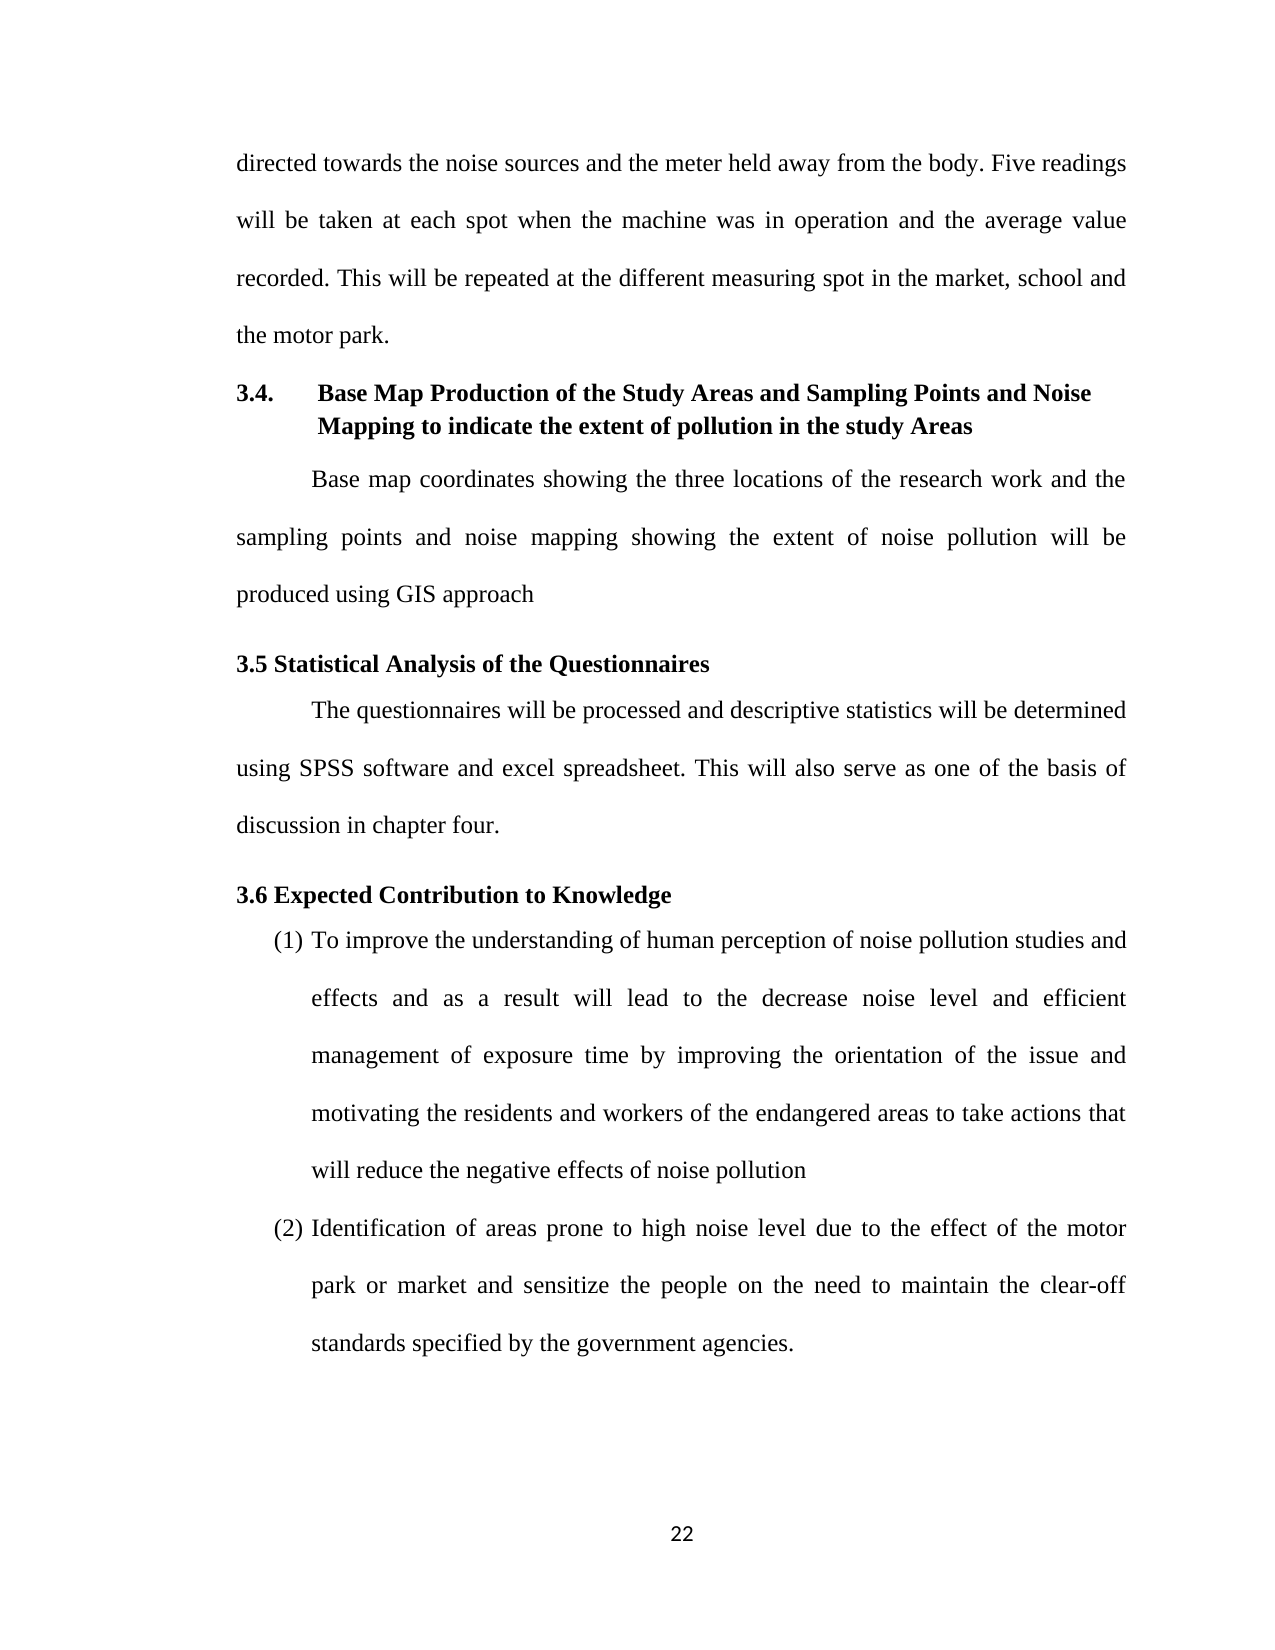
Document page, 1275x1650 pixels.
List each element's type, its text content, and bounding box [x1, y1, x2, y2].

subtitle 3.4. Base Map Production of the Study Areas and Sampling Points and Noise Mapping to indicate the extent of pollution in the study Areas [236, 378, 1127, 439]
text Base map coordinates showing the three locations of the research work and the sampling points and noise mapping showing the extent of noise pollution will be produced using GIS approach [236, 464, 1127, 608]
list Identification of areas prone to high noise level due to the effect of the motor park or market and sensitize the people on the need to maintain the clear-off standards specified by the government agencies. [274, 1213, 1127, 1357]
subtitle 3.6 Expected Contribution to Knowledge [236, 880, 1127, 909]
text The questionnaires will be processed and descriptive statistics will be determined using SPSS software and excel spreadsheet. This will also serve as one of the basis of discussion in chapter four. [236, 695, 1127, 839]
list To improve the understanding of human perception of noise pollution studies and effects and as a result will lead to the decrease noise level and efficient management of exposure time by improving the orientation of the issue and motivating the residents and workers of the endangered areas to take actions that will reduce the negative effects of noise pollution [274, 926, 1127, 1184]
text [236, 148, 1127, 349]
subtitle 3.5 Statistical Analysis of the Questionnaires [236, 649, 1127, 678]
